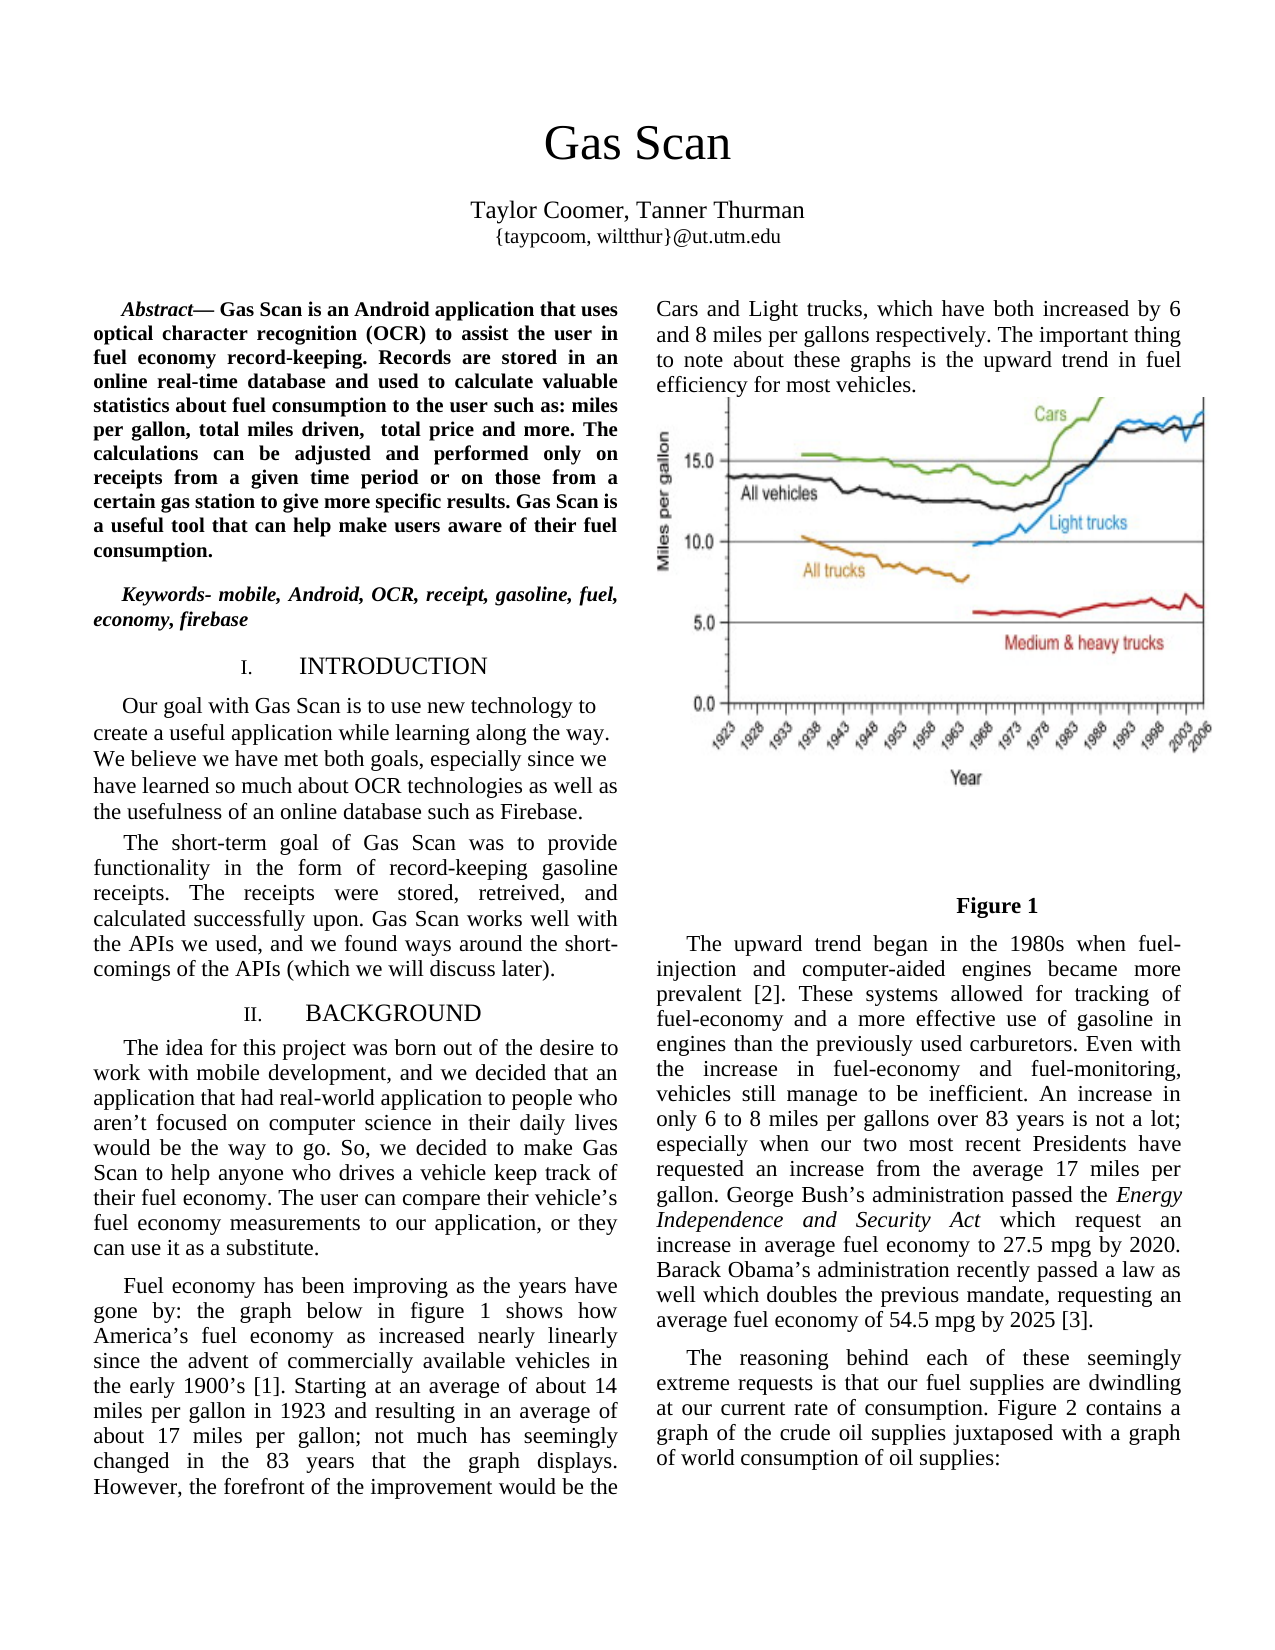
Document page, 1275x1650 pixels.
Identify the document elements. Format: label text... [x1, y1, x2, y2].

text Abstract— Gas Scan is an Android application that uses optical character recognition (OCR) to assist the user in fuel economy record-keeping. Records are stored in an online real-time database and used to calculate valuable statistics about fuel consumption to the user such as: miles per gallon, total miles driven, total price and more. The calculations can be adjusted and performed only on receipts from a given time period or on those from a certain gas station to give more specific results. Gas Scan is a useful tool that can help make users aware of their fuel consumption. [93, 297, 619, 562]
text The short-term goal of Gas Scan was to provide functionality in the form of record-keeping gasoline receipts. The receipts were stored, retreived, and calculated successfully upon. Gas Scan works well with the APIs we used, and we found ways around the short-comings of the APIs (which we will discuss later). [93, 831, 619, 981]
title Gas Scan [93, 112, 1182, 170]
picture [656, 397, 1213, 787]
text Taylor Coomer, Tanner Thurman {taypcoom, wiltthur}@ut.utm.edu [93, 195, 1182, 248]
text Figure 1 [656, 893, 1182, 918]
text Keywords- mobile, Android, OCR, receipt, gasoline, fuel, economy, firebase [93, 582, 619, 631]
text The upward trend began in the 1980s when fuel-injection and computer-aided engines became more prevalent [2]. These systems allowed for tracking of fuel-economy and a more effective use of gasoline in engines than the previously used carburetors. Even with the increase in fuel-economy and fuel-monitoring, vehicles still manage to be inefficient. An increase in only 6 to 8 miles per gallons over 83 years is not a lot; especially when our two most recent Presidents have requested an increase from the average 17 miles per gallon. George Bush’s administration passed the Energy Independence and Security Act which request an increase in average fuel economy to 27.5 mpg by 2020. Barack Obama’s administration recently passed a law as well which doubles the previous mandate, requesting an average fuel economy of 54.5 mpg by 2025 [3]. [656, 931, 1182, 1332]
text The reasoning behind each of these seemingly extreme requests is that our fuel supplies are dwindling at our current rate of consumption. Figure 2 contains a graph of the crude oil supplies juxtaposed with a graph of world consumption of oil supplies: [656, 1345, 1182, 1470]
subtitle BACKGROUND [93, 998, 619, 1027]
subtitle Our goal with Gas Scan is to use new technology to create a useful application while learning along the way. We believe we have met both goals, especially since we have learned so much about OCR technologies as well as the usefulness of an online database such as Firebase. [93, 693, 619, 824]
text Fuel economy has been improving as the years have gone by: the graph below in figure 1 shows how America’s fuel economy as increased nearly linearly since the advent of commercially available vehicles in the early 1900’s [1]. Starting at an average of about 14 miles per gallon in 1923 and resulting in an average of about 17 miles per gallon; not much has seemingly changed in the 83 years that the graph displays. However, the forefront of the improvement would be the Cars and Light trucks, which have both increased by 6 and 8 miles per gallons respectively. The important thing to note about these graphs is the upward trend in fuel efficiency for most vehicles. [656, 297, 1182, 397]
text The idea for this project was born out of the desire to work with mobile development, and we decided that an application that had real-world application to people who aren’t focused on computer science in their daily lives would be the way to go. So, we decided to make Gas Scan to help anyone who drives a vehicle keep track of their fuel economy. The user can compare their vehicle’s fuel economy measurements to our application, or they can use it as a substitute. [93, 1035, 619, 1261]
text Fuel economy has been improving as the years have gone by: the graph below in figure 1 shows how America’s fuel economy as increased nearly linearly since the advent of commercially available vehicles in the early 1900’s [1]. Starting at an average of about 14 miles per gallon in 1923 and resulting in an average of about 17 miles per gallon; not much has seemingly changed in the 83 years that the graph displays. However, the forefront of the improvement would be the Cars and Light trucks, which have both increased by 6 and 8 miles per gallons respectively. The important thing to note about these graphs is the upward trend in fuel efficiency for most vehicles. [93, 1273, 619, 1499]
subtitle INTRODUCTION [93, 651, 619, 680]
